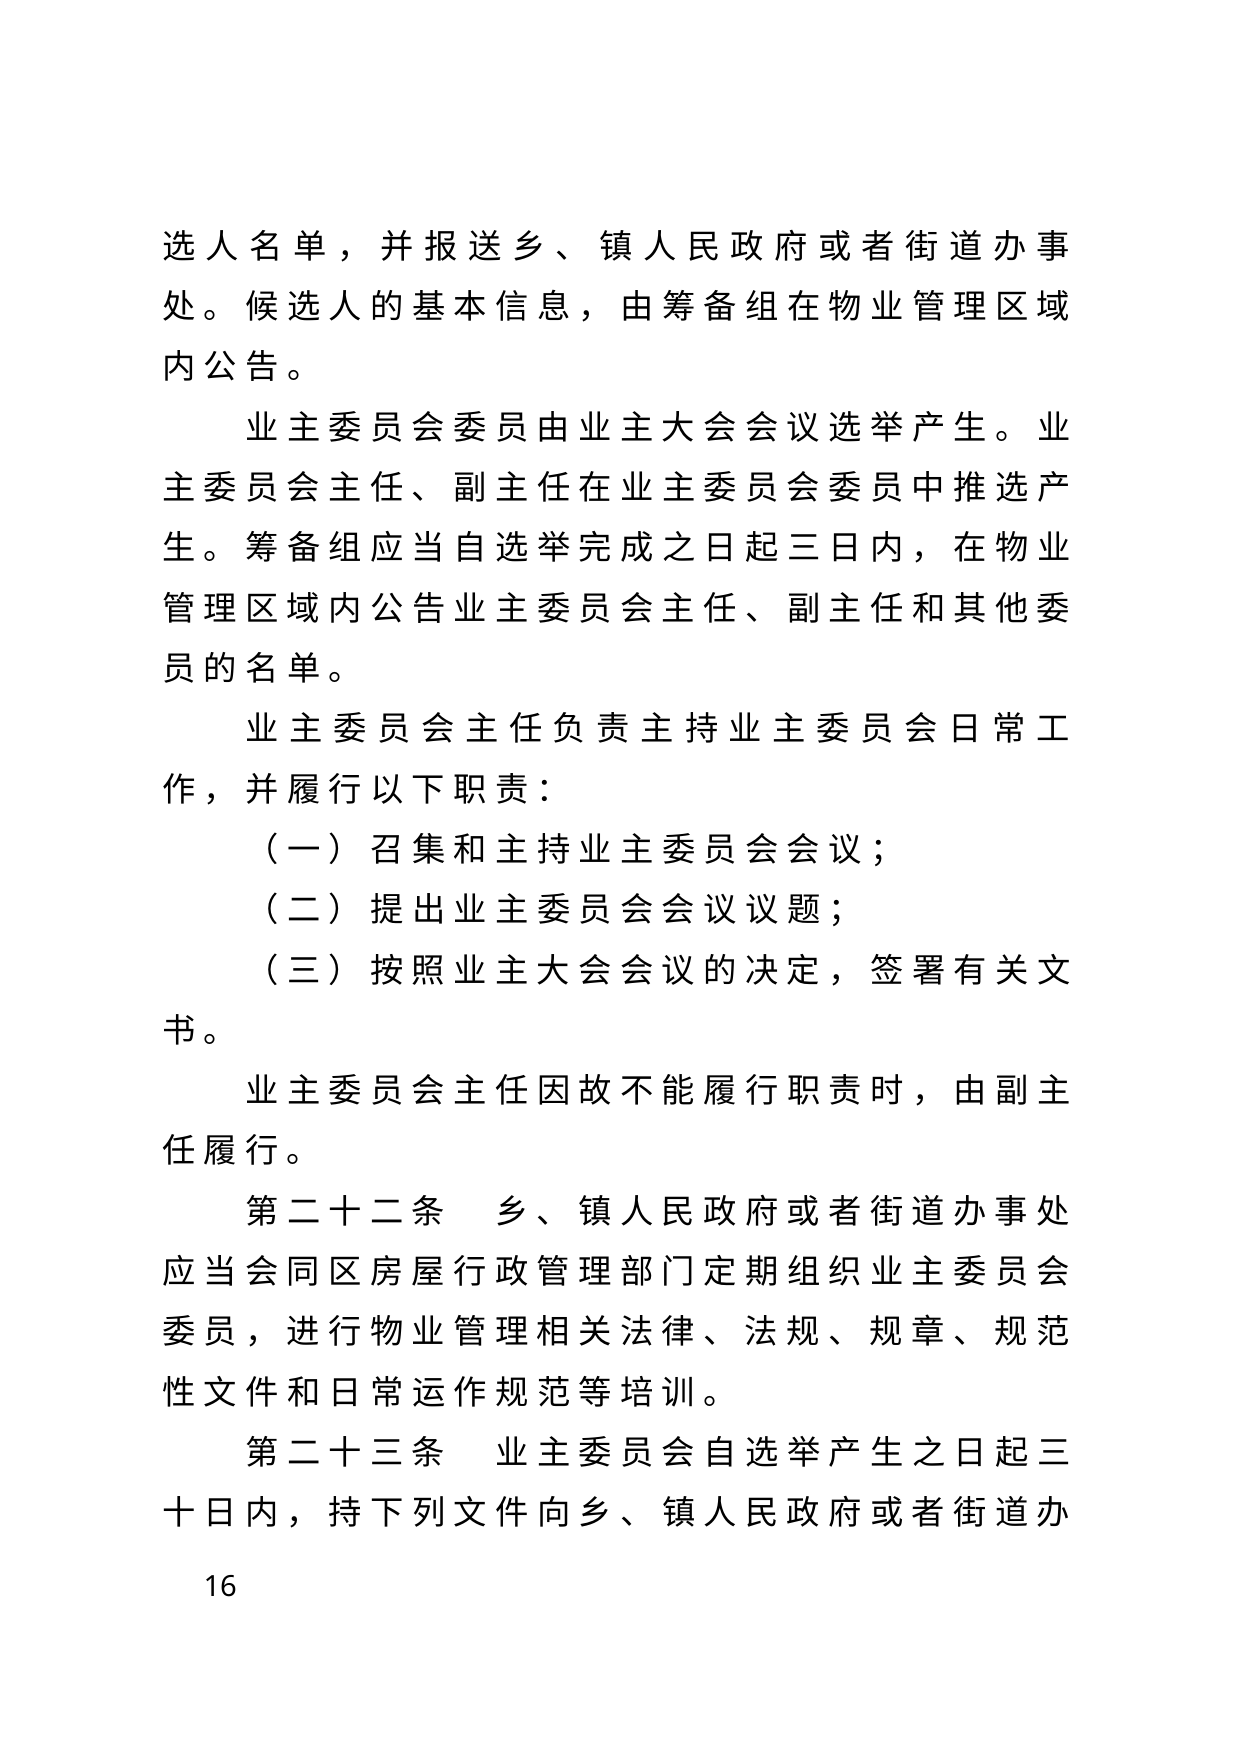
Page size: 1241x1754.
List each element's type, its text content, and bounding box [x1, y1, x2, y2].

text 业主委员会主任负责主持业主委员会日常工作，并履行以下职责： [162, 696, 1078, 817]
text （二）提出业主委员会会议议题； [162, 877, 1078, 937]
text （三）按照业主大会会议的决定，签署有关文书。 [162, 937, 1078, 1058]
text （一）召集和主持业主委员会会议； [162, 817, 1078, 877]
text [162, 213, 1078, 394]
text 业主委员会主任因故不能履行职责时，由副主任履行。 [162, 1058, 1078, 1178]
text 第二十二条 乡、镇人民政府或者街道办事处应当会同区房屋行政管理部门定期组织业主委员会委员，进行物业管理相关法律、法规、规章、规范性文件和日常运作规范等培训。 [162, 1178, 1078, 1420]
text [162, 1420, 1078, 1540]
text 业主委员会委员由业主大会会议选举产生。业主委员会主任、副主任在业主委员会委员中推选产生。筹备组应当自选举完成之日起三日内，在物业管理区域内公告业主委员会主任、副主任和其他委员的名单。 [162, 394, 1078, 696]
